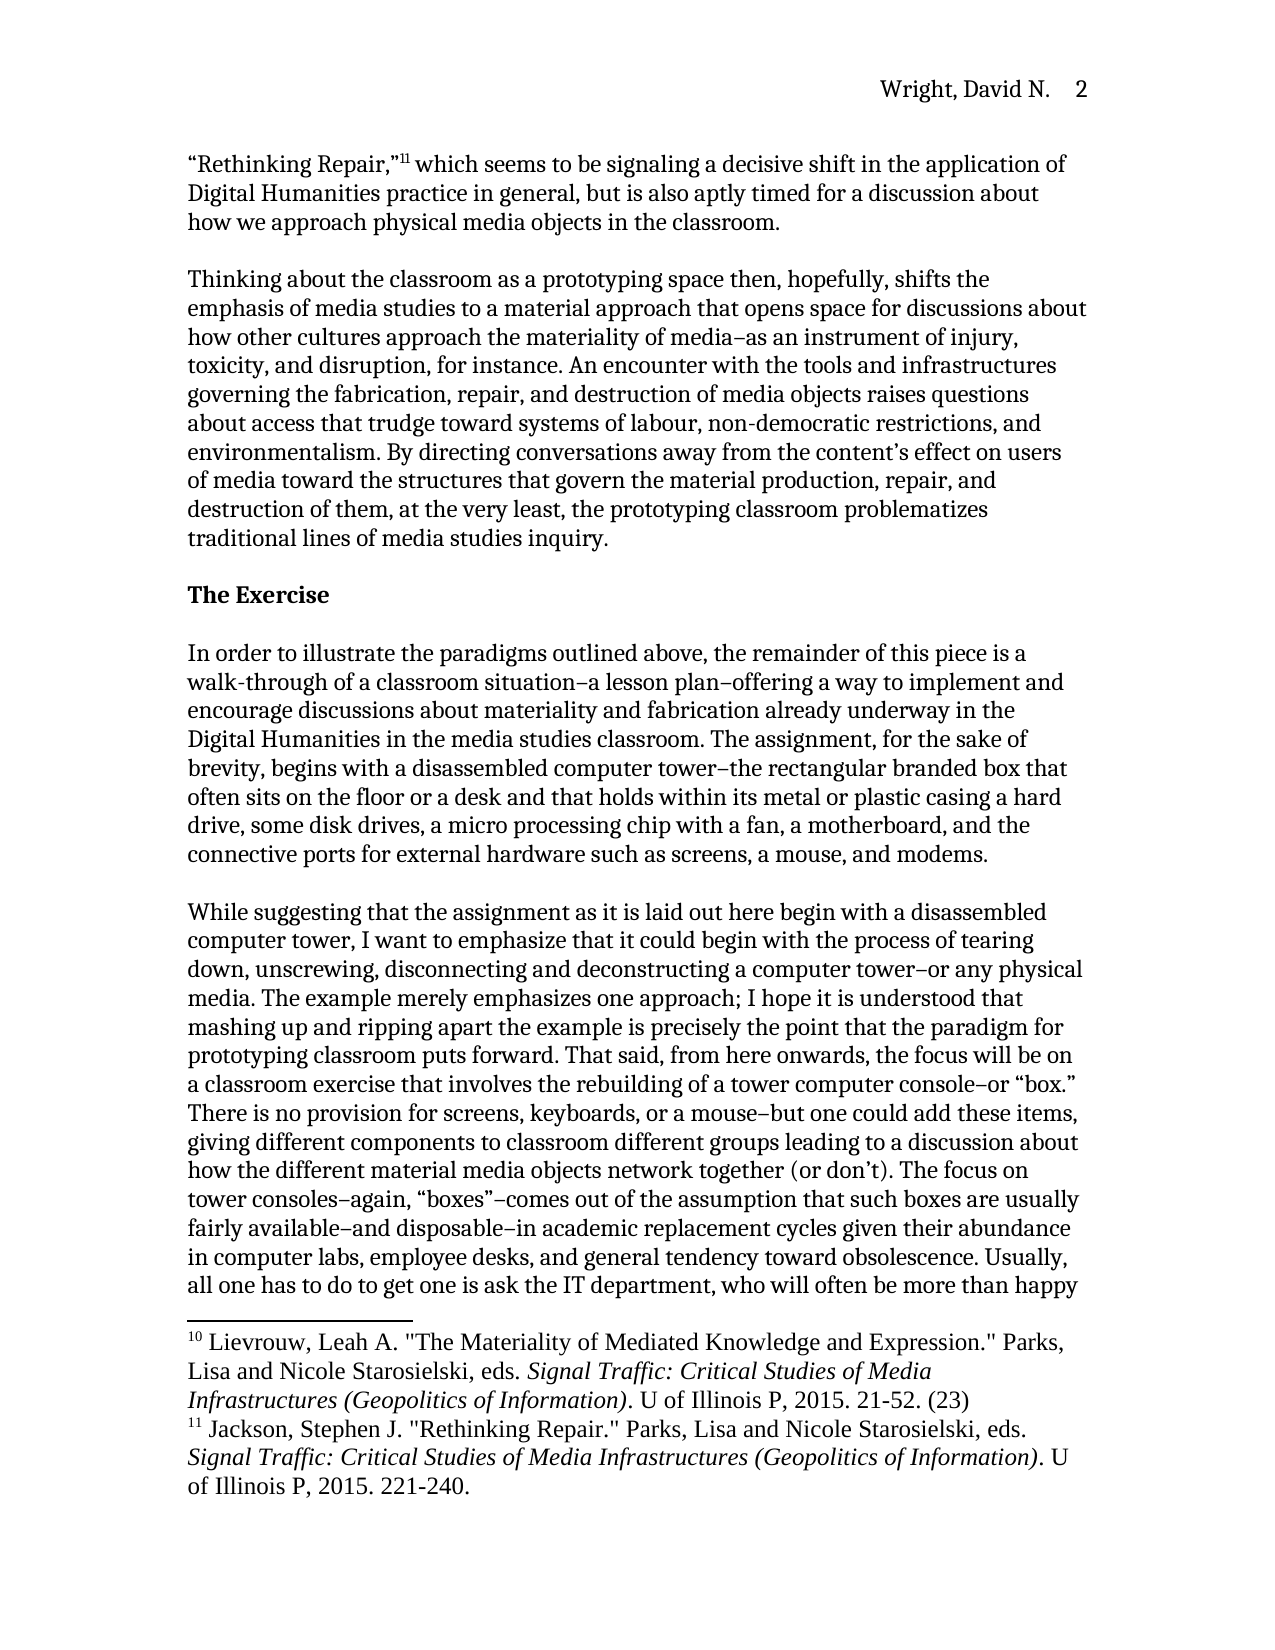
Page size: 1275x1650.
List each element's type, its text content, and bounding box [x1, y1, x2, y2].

text In order to illustrate the paradigms outlined above, the remainder of this piece is a walk-through of a classroom situation–a lesson plan–offering a way to implement and encourage discussions about materiality and fabrication already underway in the Digital Humanities in the media studies classroom. The assignment, for the sake of brevity, begins with a disassembled computer tower–the rectangular branded box that often sits on the floor or a desk and that holds within its metal or plastic casing a hard drive, some disk drives, a micro processing chip with a fan, a motherboard, and the connective ports for external hardware such as screens, a mouse, and modems. [187, 610, 1087, 897]
text The Exercise [187, 581, 1087, 610]
text Thinking about the classroom as a prototyping space then, hopefully, shifts the emphasis of media studies to a material approach that opens space for discussions about how other cultures approach the materiality of media–as an instrument of injury, toxicity, and disruption, for instance. An encounter with the tools and infrastructures governing the fabrication, repair, and destruction of media objects raises questions about access that trudge toward systems of labour, non-democratic restrictions, and environmentalism. By directing conversations away from the content’s effect on users of media toward the structures that govern the material production, repair, and destruction of them, at the very least, the prototyping classroom problematizes traditional lines of media studies inquiry. [187, 265, 1087, 581]
text As someone who belongs more to the partnerships of Digital Humanities than to the theoretical discourses of media studies, I want to encourage media studies in the classroom to “take the material nature of technology as seriously as […] its social construction.”. In so doing, I build off recent ideas put forth in Stephen J. Jackson’s “Rethinking Repair,” which seems to be signaling a decisive shift in the application of Digital Humanities practice in general, but is also aptly timed for a discussion about how we approach physical media objects in the classroom. [187, 150, 1087, 265]
